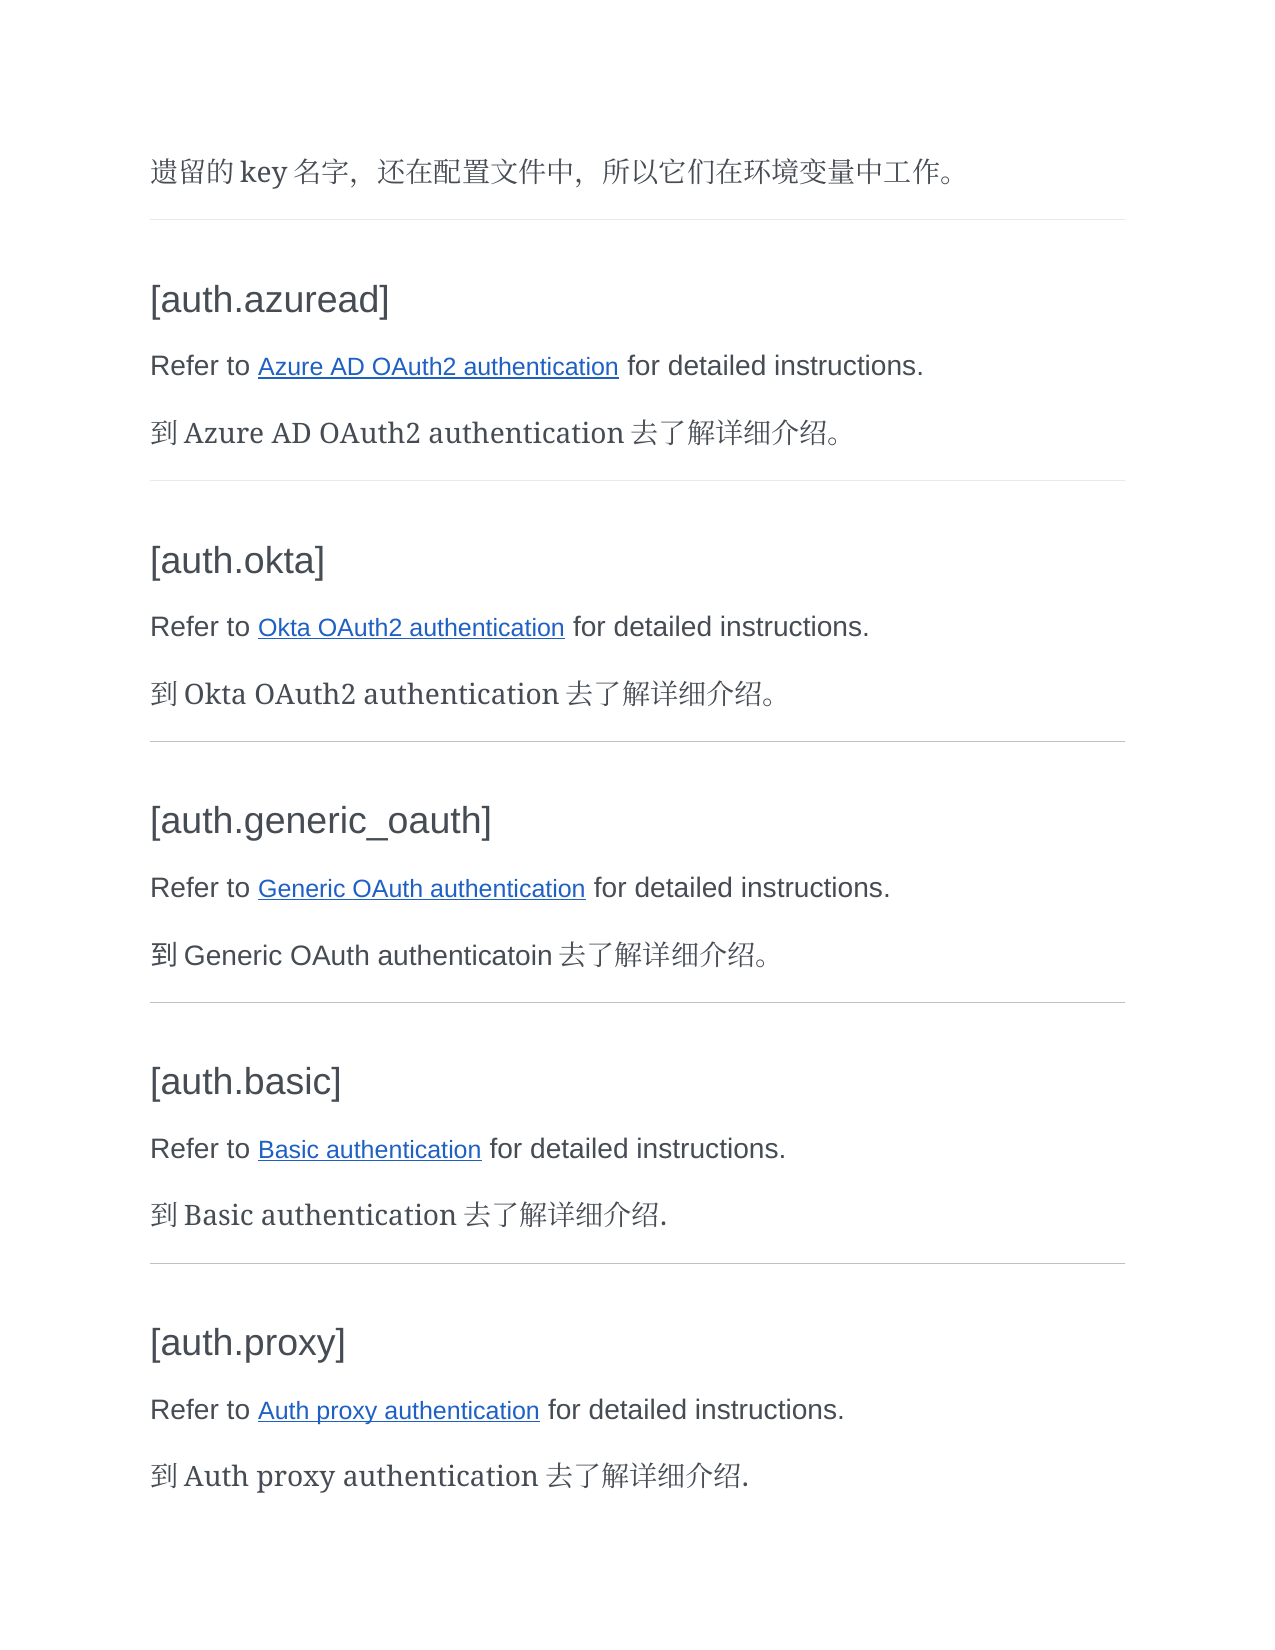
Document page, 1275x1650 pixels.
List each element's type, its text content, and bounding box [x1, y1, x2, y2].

text [auth.okta] [150, 538, 1125, 581]
text Refer to Basic authentication for detailed instructions. [150, 1132, 1125, 1164]
text 遗留的key名字，还在配置文件中，所以它们在环境变量中工作。 [150, 150, 1125, 191]
text 到Azure AD OAuth2 authentication去了解详细介绍。 [150, 411, 1125, 451]
text [auth.generic_oauth] [150, 799, 1125, 842]
text Refer to Auth proxy authentication for detailed instructions. [150, 1393, 1125, 1425]
text 到Generic OAuth authenticatoin去了解详细介绍。 [150, 932, 1125, 973]
text Refer to Okta OAuth2 authentication for detailed instructions. [150, 610, 1125, 642]
text 到Basic authentication去了解详细介绍. [150, 1193, 1125, 1234]
text Refer to Azure AD OAuth2 authentication for detailed instructions. [150, 349, 1125, 382]
text [auth.proxy] [150, 1320, 1125, 1363]
text 到Auth proxy authentication去了解详细介绍. [150, 1454, 1125, 1495]
text [auth.azuread] [150, 277, 1125, 320]
text 到Okta OAuth2 authentication去了解详细介绍。 [150, 672, 1125, 712]
text [auth.basic] [150, 1059, 1125, 1103]
text Refer to Generic OAuth authentication for detailed instructions. [150, 871, 1125, 903]
